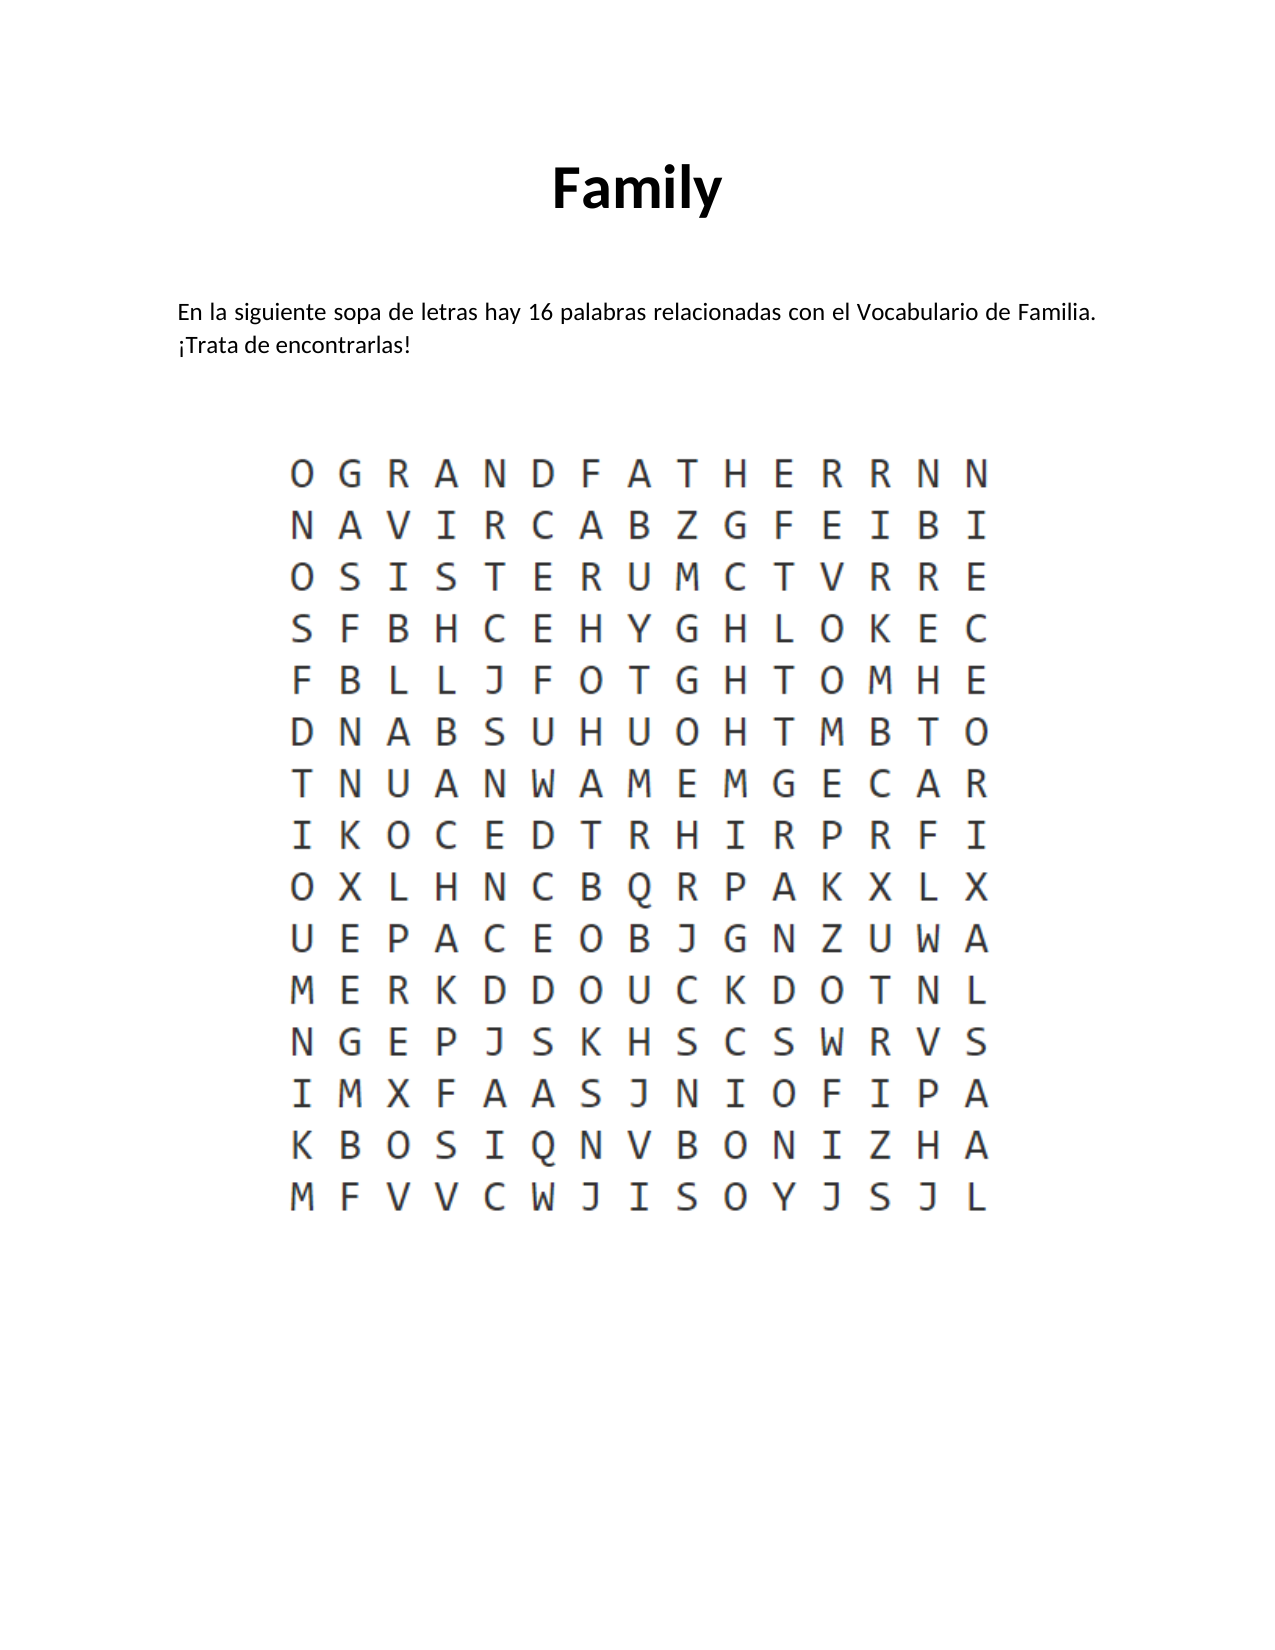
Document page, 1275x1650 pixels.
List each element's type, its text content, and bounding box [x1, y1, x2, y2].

picture [268, 425, 1008, 1239]
text Family [177, 148, 1098, 224]
text En la siguiente sopa de letras hay 16 palabras relacionadas con el Vocabulario de Familia. ¡Trata de encontrarlas! [177, 296, 1098, 360]
